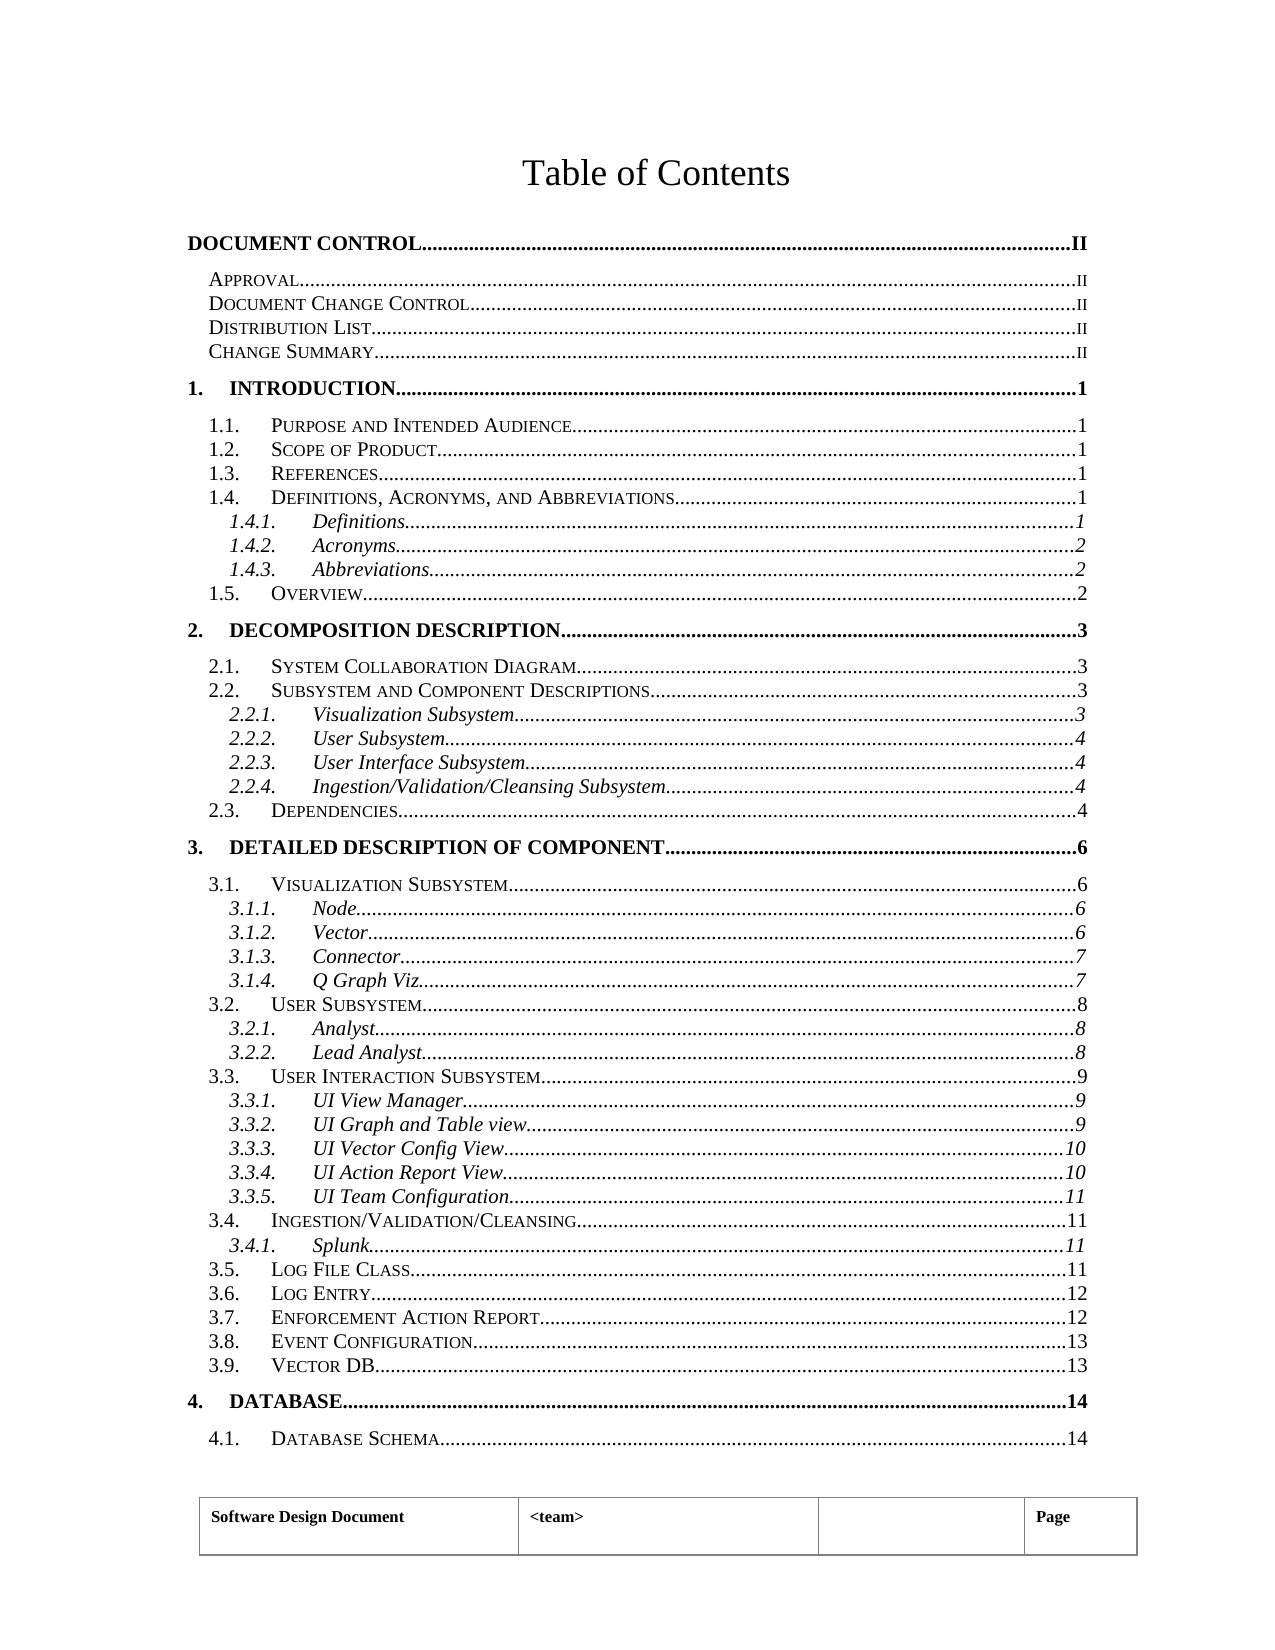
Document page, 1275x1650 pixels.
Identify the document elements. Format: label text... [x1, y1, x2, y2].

text 2.2.1. Visualization Subsystem 3 [229, 702, 1125, 726]
text Change Summary ii [208, 339, 1125, 363]
text 3.6. Log Entry 12 [208, 1281, 1125, 1305]
text 3.2.1. Analyst 8 [229, 1016, 1125, 1040]
text 2.3. Dependencies 4 [208, 798, 1125, 822]
text 1.2. Scope of Product 1 [208, 437, 1125, 461]
text Document Control ii [187, 231, 1125, 255]
text 3.3.4. UI Action Report View 10 [229, 1160, 1125, 1184]
text Approval ii [208, 267, 1125, 291]
text Table of Contents [187, 150, 1125, 193]
text 3. Detailed Description of Component 6 [187, 835, 1125, 859]
text 4.1. Database Schema 14 [208, 1426, 1125, 1450]
text 2.2.3. User Interface Subsystem 4 [229, 750, 1125, 774]
text 2.2.2. User Subsystem 4 [229, 726, 1125, 750]
text 2.1. System Collaboration Diagram 3 [208, 654, 1125, 678]
text 3.1.2. Vector 6 [229, 920, 1125, 944]
text 3.4.1. Splunk 11 [229, 1232, 1125, 1257]
text 3.1.3. Connector 7 [229, 944, 1125, 968]
text 4. Database 14 [187, 1389, 1125, 1413]
text 3.1.4. Q Graph Viz 7 [229, 968, 1125, 992]
text 3.2.2. Lead Analyst 8 [229, 1040, 1125, 1064]
text 2.2.4. Ingestion/Validation/Cleansing Subsystem 4 [229, 774, 1125, 798]
text 1.4. Definitions, Acronyms, and Abbreviations 1 [208, 485, 1125, 509]
text 3.3.3. UI Vector Config View 10 [229, 1136, 1125, 1160]
text 3.4. Ingestion/Validation/Cleansing 11 [208, 1208, 1125, 1232]
text 2. Decomposition Description 3 [187, 617, 1125, 642]
text 3.3. User Interaction Subsystem 9 [208, 1064, 1125, 1088]
text 2.2. Subsystem and Component Descriptions 3 [208, 678, 1125, 702]
text Document Change Control ii [208, 291, 1125, 315]
text 1.4.3. Abbreviations 2 [229, 557, 1125, 581]
text 3.7. Enforcement Action Report 12 [208, 1305, 1125, 1329]
text 3.3.5. UI Team Configuration 11 [229, 1184, 1125, 1208]
text 1.3. References 1 [208, 461, 1125, 485]
text 3.3.2. UI Graph and Table view 9 [229, 1112, 1125, 1136]
text 1. Introduction 1 [187, 376, 1125, 400]
text 3.3.1. UI View Manager 9 [229, 1088, 1125, 1112]
text 3.8. Event Configuration 13 [208, 1329, 1125, 1353]
text 3.9. Vector DB 13 [208, 1353, 1125, 1377]
text 1.1. Purpose and Intended Audience 1 [208, 412, 1125, 437]
text 3.1. Visualization Subsystem 6 [208, 872, 1125, 896]
text Distribution List ii [208, 315, 1125, 339]
text 3.1.1. Node 6 [229, 896, 1125, 920]
text 1.4.2. Acronyms 2 [229, 533, 1125, 557]
text 1.5. Overview 2 [208, 581, 1125, 605]
text 3.2. User Subsystem 8 [208, 992, 1125, 1016]
text 1.4.1. Definitions 1 [229, 509, 1125, 533]
text 3.5. Log File Class 11 [208, 1257, 1125, 1281]
